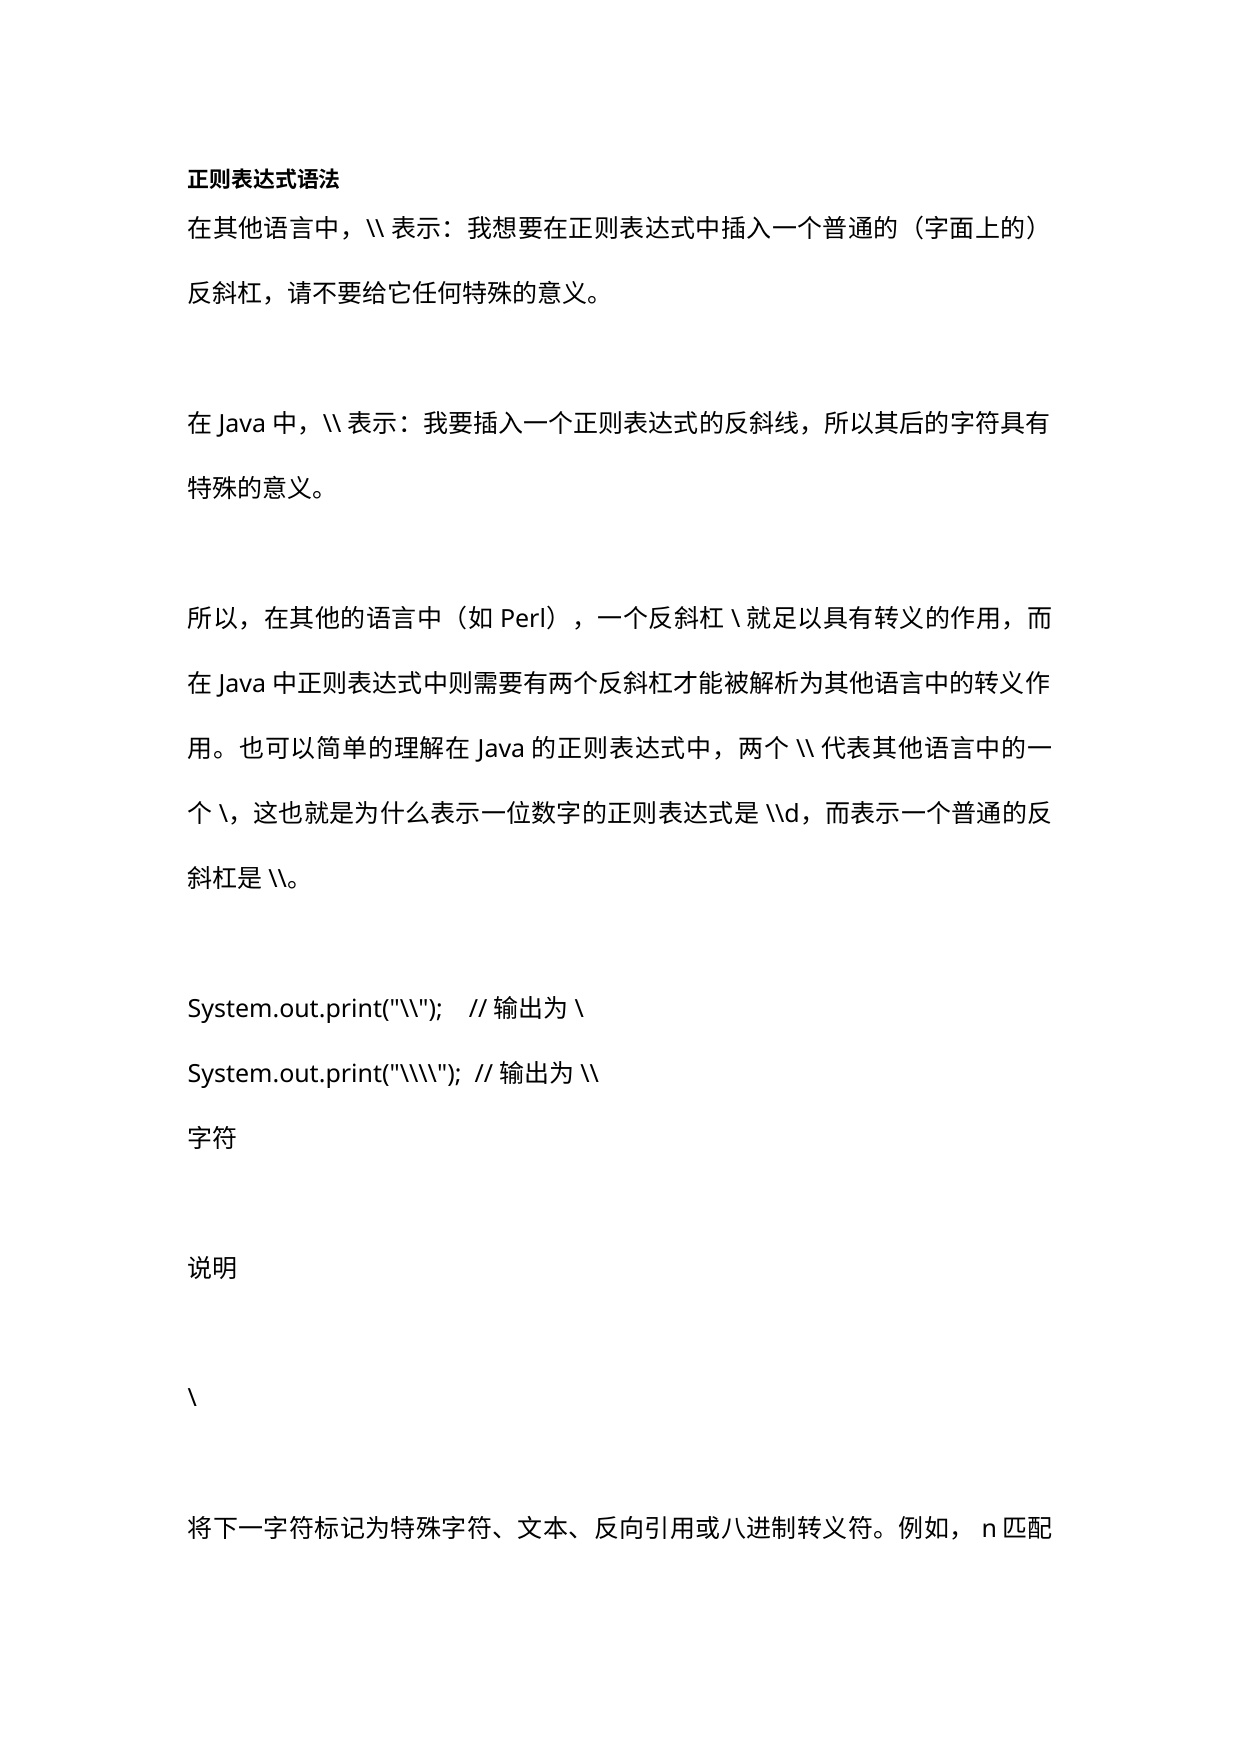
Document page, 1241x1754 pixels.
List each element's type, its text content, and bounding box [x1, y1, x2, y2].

text 正则表达式语法 [187, 162, 1053, 194]
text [187, 194, 1053, 1559]
